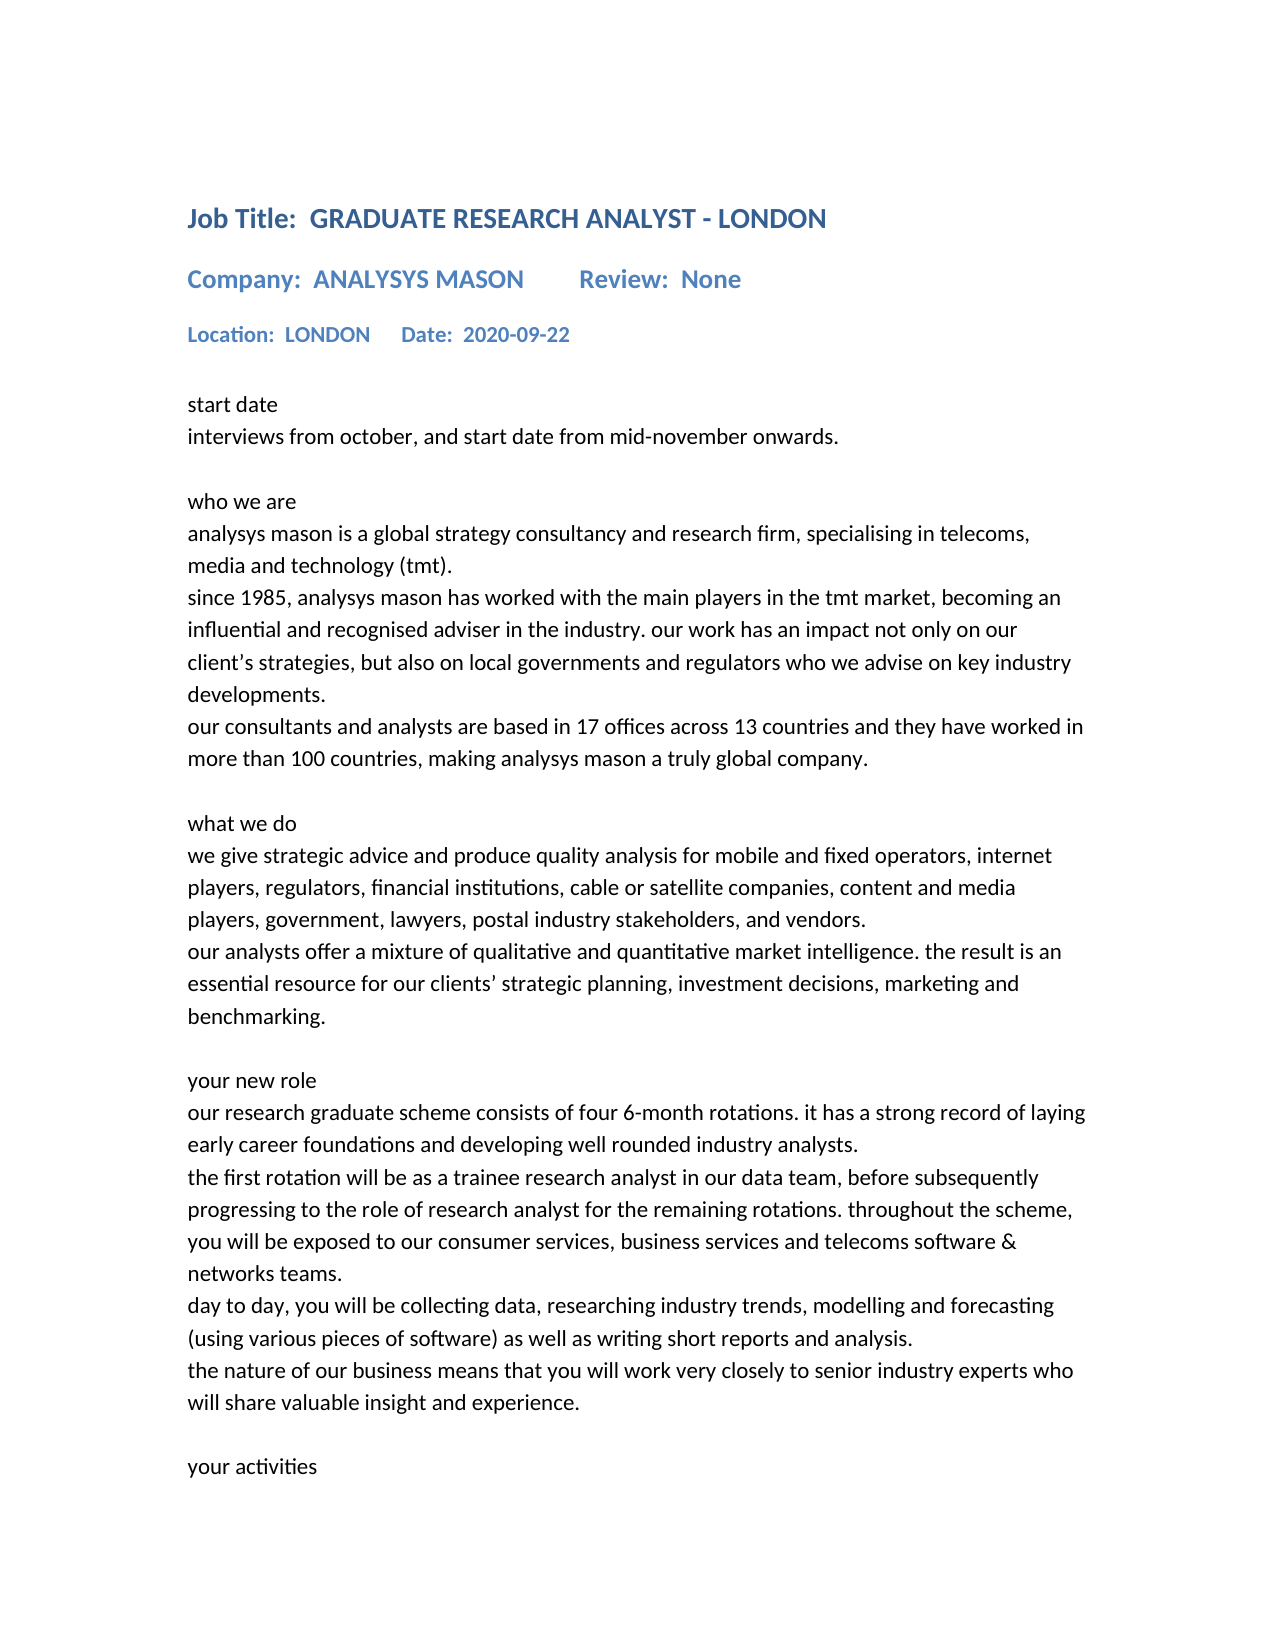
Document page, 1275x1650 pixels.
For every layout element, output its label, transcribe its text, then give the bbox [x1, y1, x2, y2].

subtitle Job Title: GRADUATE RESEARCH ANALYST - LONDON [187, 200, 1087, 236]
subtitle Company: ANALYSYS MASON Review: None [187, 262, 1087, 295]
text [187, 390, 1087, 1480]
subtitle Location: LONDON Date: 2020-09-22 [187, 321, 1087, 348]
